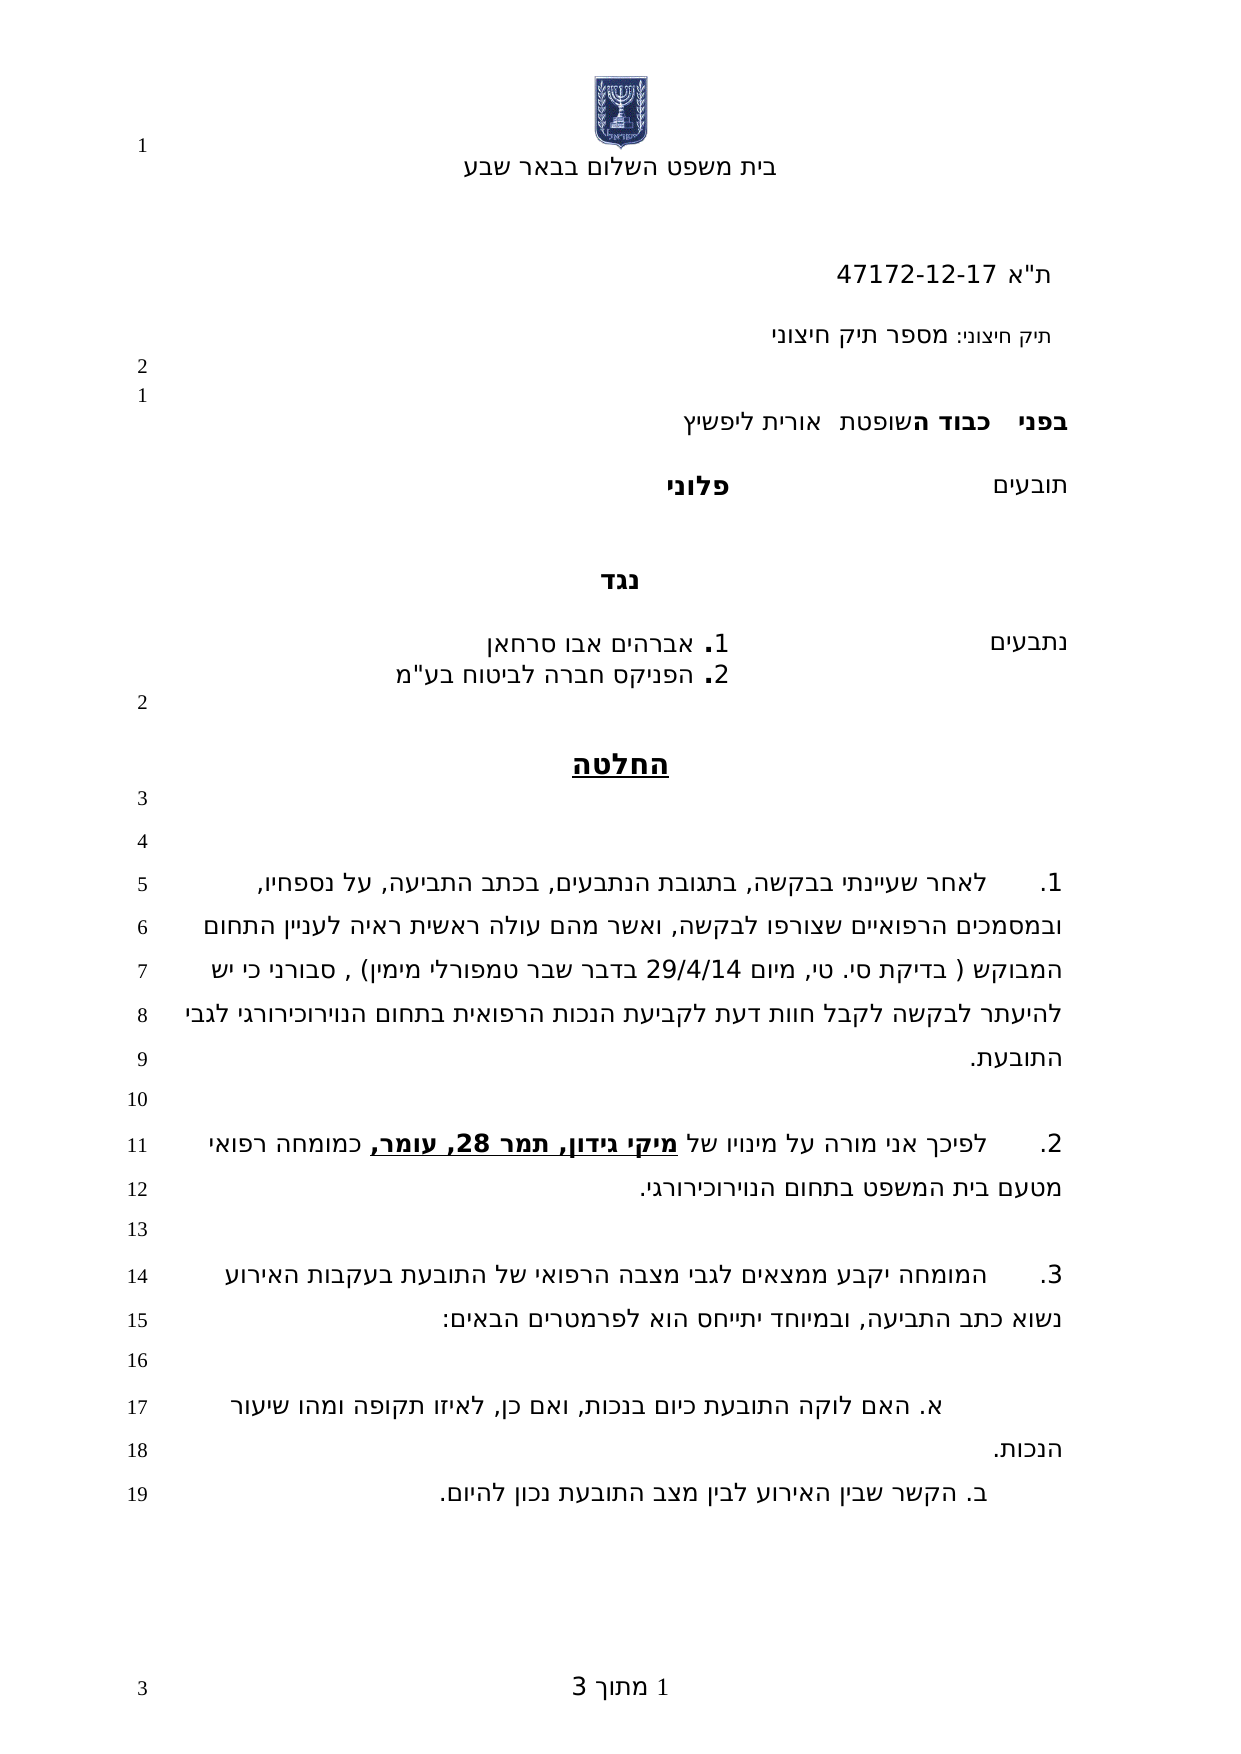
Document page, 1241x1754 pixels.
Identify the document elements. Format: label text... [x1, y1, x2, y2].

text ב. הקשר שבין האירוע לבין מצב התובעת נכון להיום. [177, 1478, 1063, 1507]
text 3. המומחה יקבע ממצאים לגבי מצבה הרפואי של התובעת בעקבות האירוע נשוא כתב התביעה, ובמיוחד יתייחס הוא לפרמטרים הבאים: [177, 1260, 1063, 1333]
table_cell . . [161, 627, 741, 690]
table_header בפני [1002, 408, 1079, 470]
table_header כבוד ה [161, 408, 1002, 470]
text 1. לאחר שעיינתי בבקשה, בתגובת הנתבעים, בכתב התביעה, על נספחיו, ובמסמכים הרפואיים שצורפו לבקשה, ואשר מהם עולה ראשית ראיה לעניין התחום המבוקש ( בדיקת סי. טי, מיום 29/4/14 בדבר שבר טמפורלי מימין) , סבורני כי יש להיעתר לבקשה לקבל חוות דעת לקביעת הנכות הרפואית בתחום הנוירוכירורגי לגבי התובעת. [177, 868, 1063, 1072]
text א. האם לוקה התובעת כיום בנכות, ואם כן, לאיזו תקופה ומהו שיעור הנכות. [177, 1391, 1063, 1464]
text 2. לפיכך אני מורה על מינויו של מיקי גידון, תמר 28, עומר, כמומחה רפואי מטעם בית המשפט בתחום הנוירוכירורגי. [177, 1129, 1063, 1202]
table_cell פלוני [161, 470, 741, 533]
table_header החלטה [161, 748, 1079, 781]
picture [589, 75, 651, 152]
table_cell נגד [161, 533, 1079, 627]
table_cell [741, 470, 1079, 533]
table_cell [741, 627, 1079, 690]
